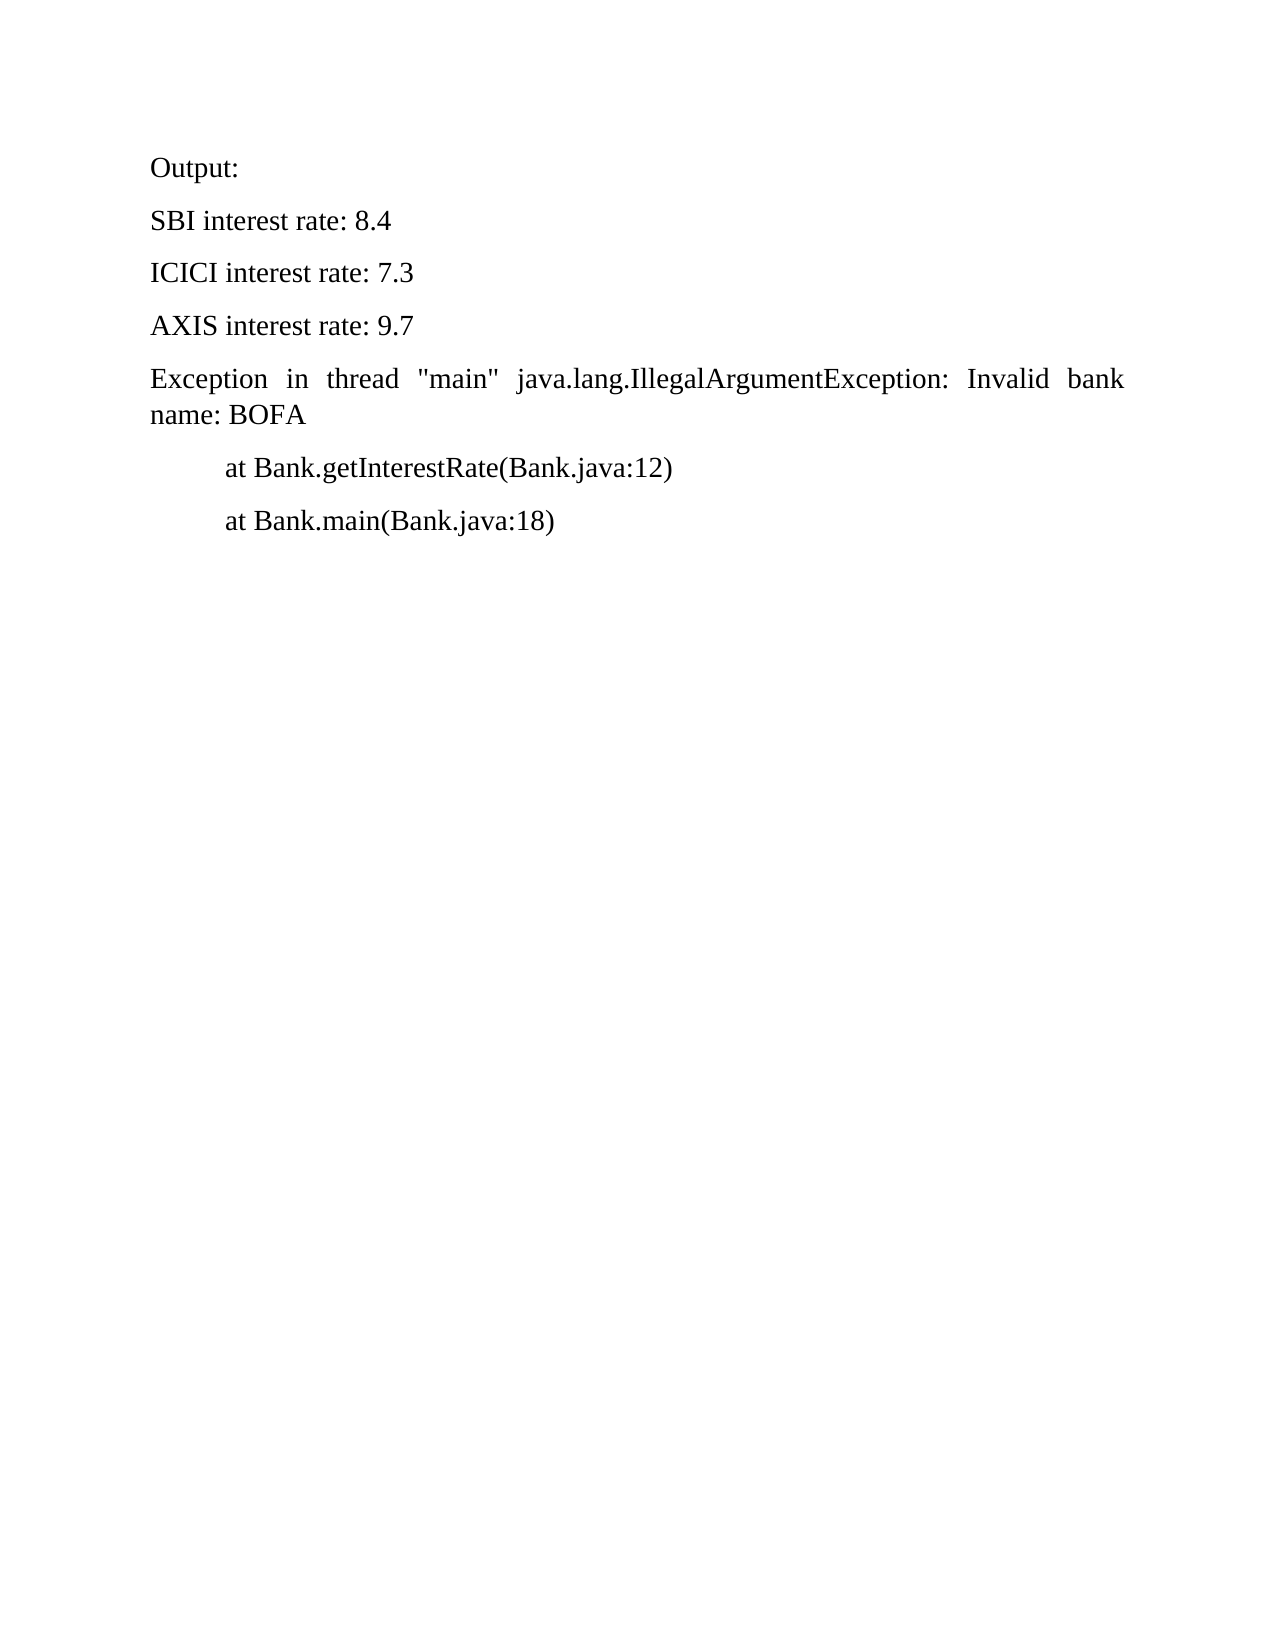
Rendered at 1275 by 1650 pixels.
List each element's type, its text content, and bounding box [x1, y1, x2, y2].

text Exception in thread "main" java.lang.IllegalArgumentException: Invalid bank name: BOFA [150, 361, 1125, 431]
text ICICI interest rate: 7.3 [150, 256, 1125, 289]
text AXIS interest rate: 9.7 [150, 308, 1125, 342]
text at Bank.main(Bank.java:18) [150, 503, 1125, 537]
text Output: [150, 150, 1125, 183]
text at Bank.getInterestRate(Bank.java:12) [150, 450, 1125, 484]
text SBI interest rate: 8.4 [150, 203, 1125, 236]
